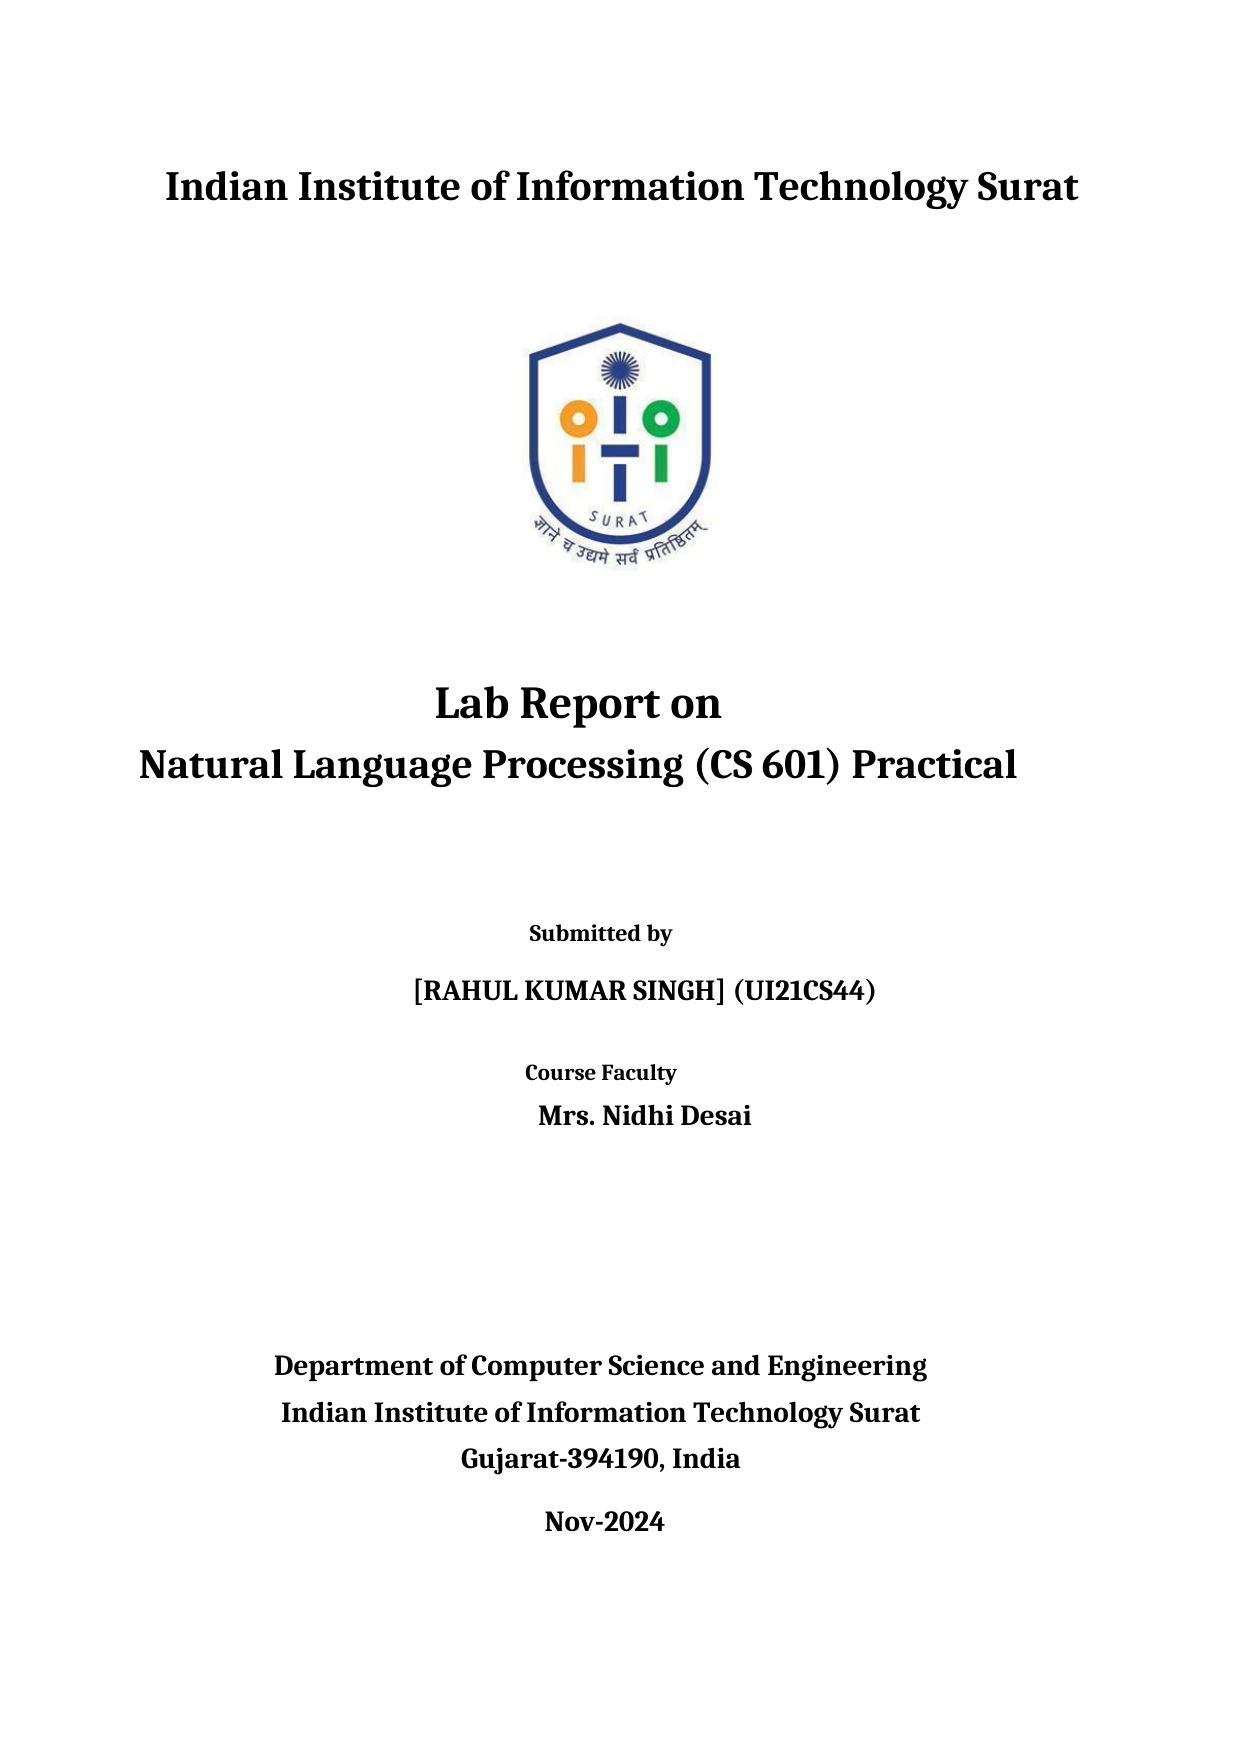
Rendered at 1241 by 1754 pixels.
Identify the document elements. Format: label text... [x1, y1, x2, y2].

subtitle Gujarat-394190, India [200, 1443, 1002, 1476]
subtitle [RAHUL KUMAR SINGH] (UI21CS44) [200, 974, 1002, 1007]
text Course Faculty [200, 1060, 1002, 1086]
subtitle Mrs. Nidhi Desai [200, 1099, 1002, 1133]
subtitle Indian Institute of Information Technology Surat [112, 163, 1131, 211]
subtitle Natural Language Processing (CS 601) Practical [112, 741, 1044, 788]
text Nov-2024 [317, 1505, 886, 1539]
subtitle Lab Report on [112, 677, 1044, 730]
picture [522, 316, 718, 573]
text Submitted by [200, 920, 1002, 948]
subtitle Department of Computer Science and Engineering [200, 1349, 1002, 1383]
subtitle Indian Institute of Information Technology Surat [200, 1396, 1002, 1429]
